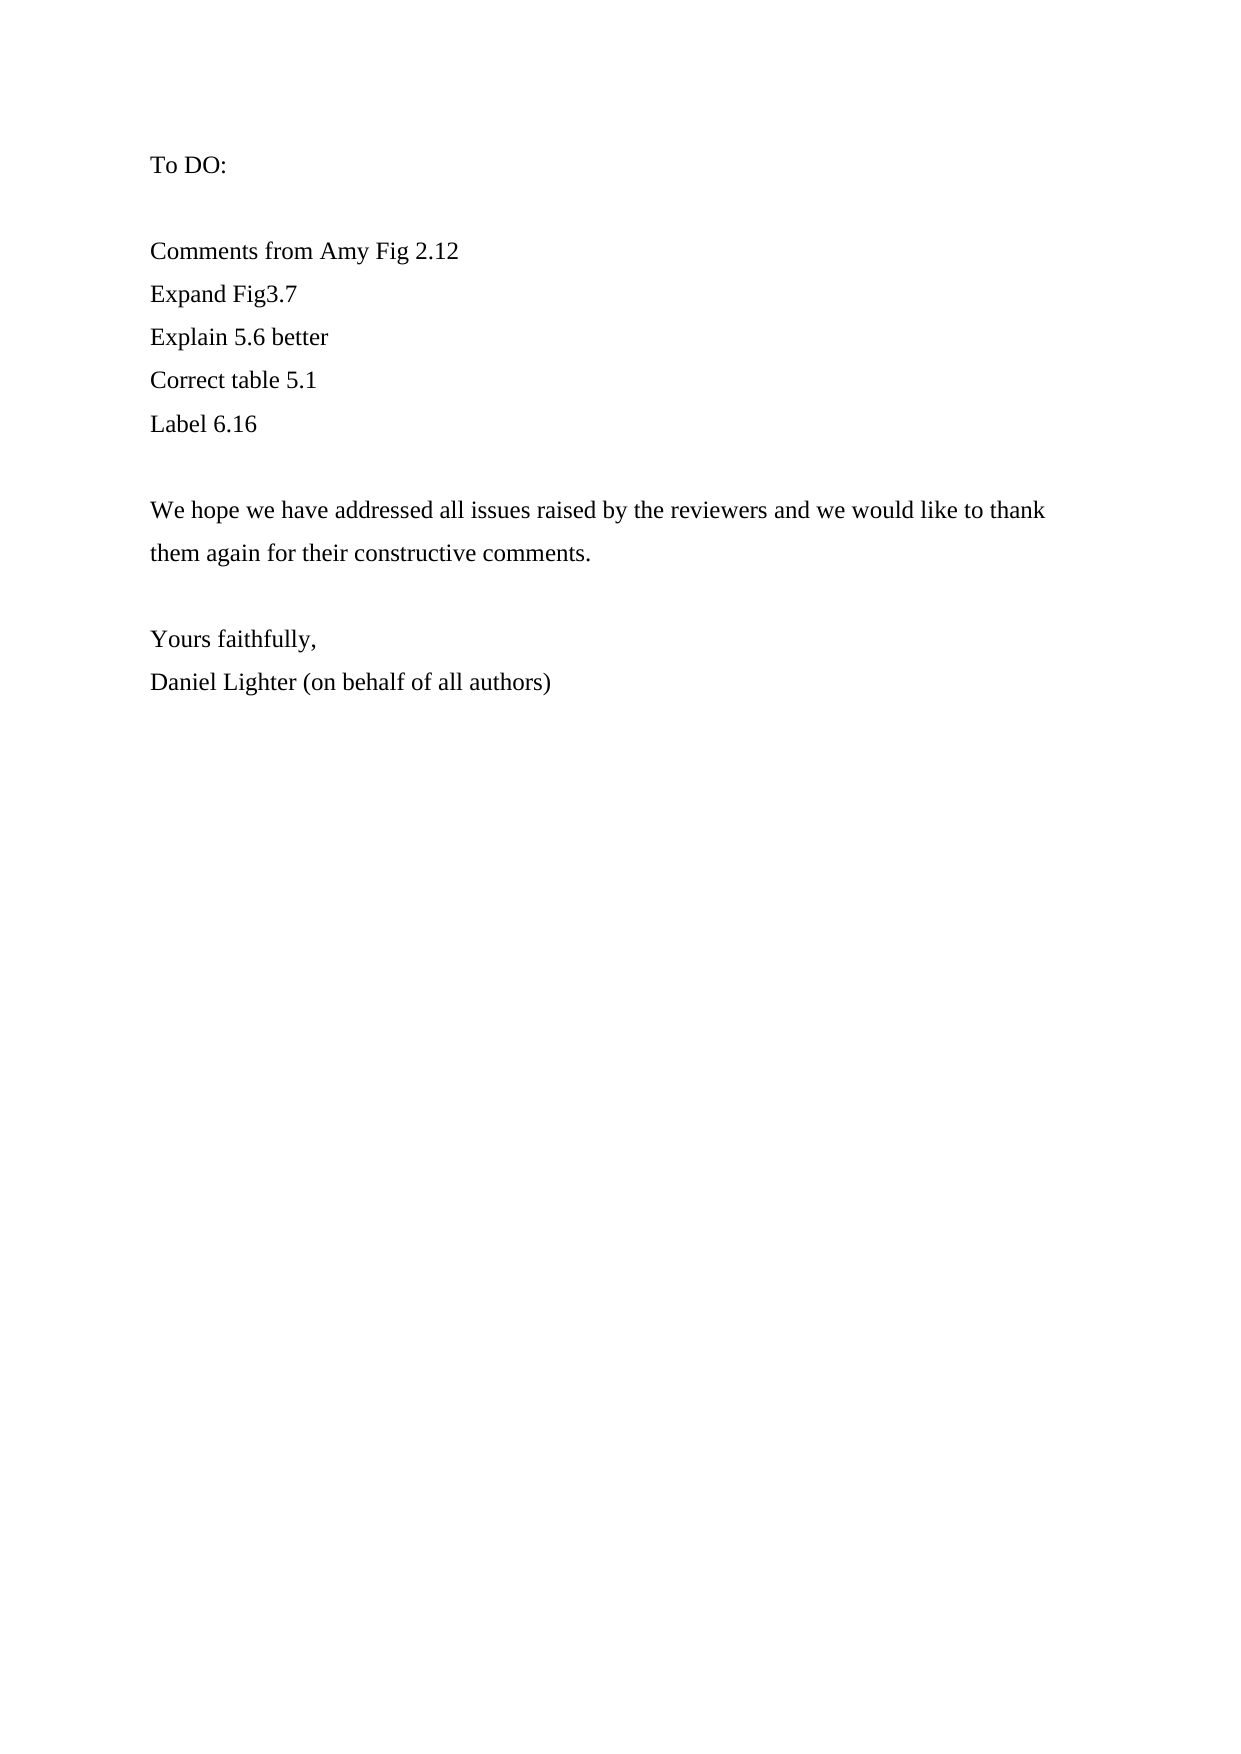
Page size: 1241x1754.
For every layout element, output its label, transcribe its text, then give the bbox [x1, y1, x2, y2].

text Yours faithfully, [150, 624, 1090, 653]
text Label 6.16 [150, 409, 1090, 437]
text We hope we have addressed all issues raised by the reviewers and we would like to thank them again for their constructive comments. [150, 495, 1090, 567]
text Comments from Amy Fig 2.12 [150, 236, 1090, 265]
text Correct table 5.1 [150, 366, 1090, 394]
text Expand Fig3.7 [150, 279, 1090, 308]
text Daniel Lighter (on behalf of all authors) [150, 667, 1090, 696]
text Explain 5.6 better [150, 322, 1090, 351]
text To DO: [150, 150, 1090, 179]
